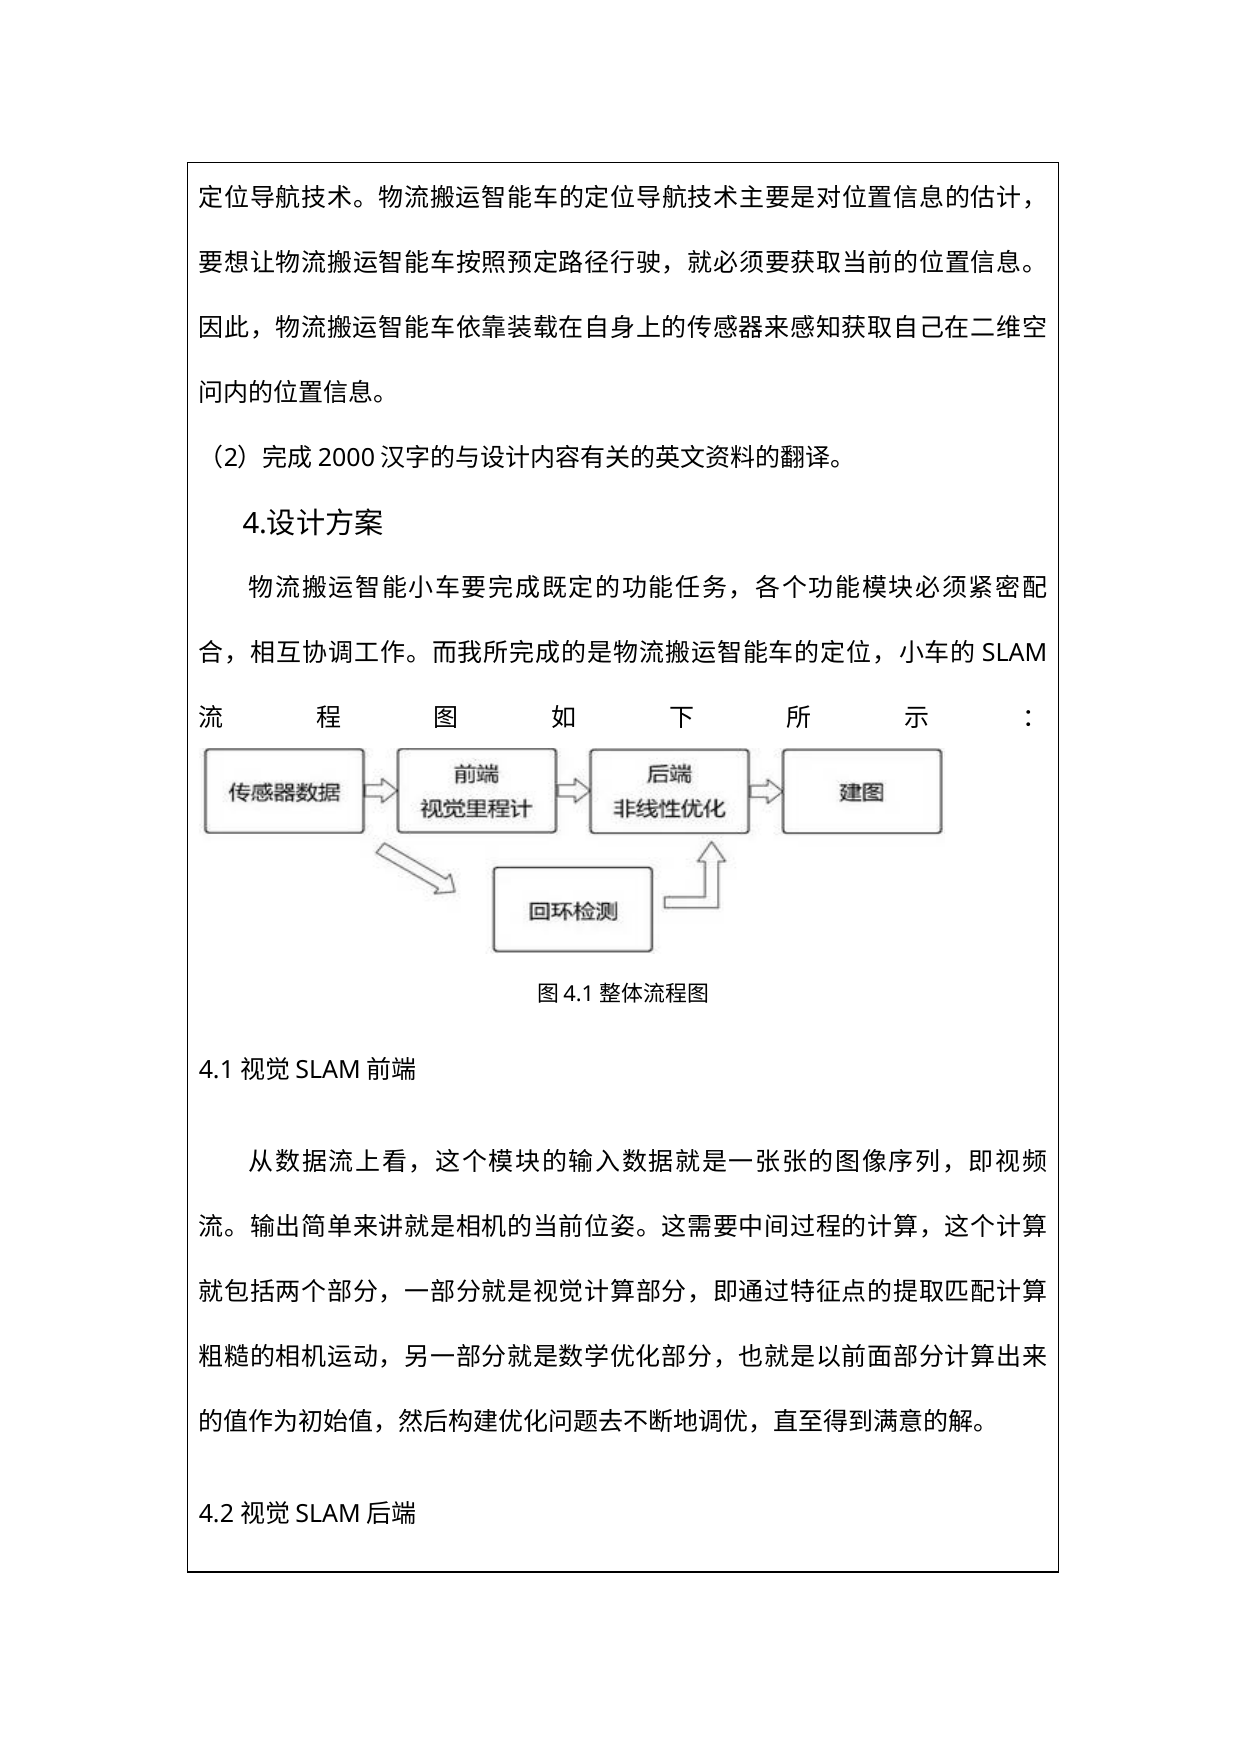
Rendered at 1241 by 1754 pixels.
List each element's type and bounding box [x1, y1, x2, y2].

picture [198, 748, 946, 954]
table_cell [188, 163, 1058, 1571]
